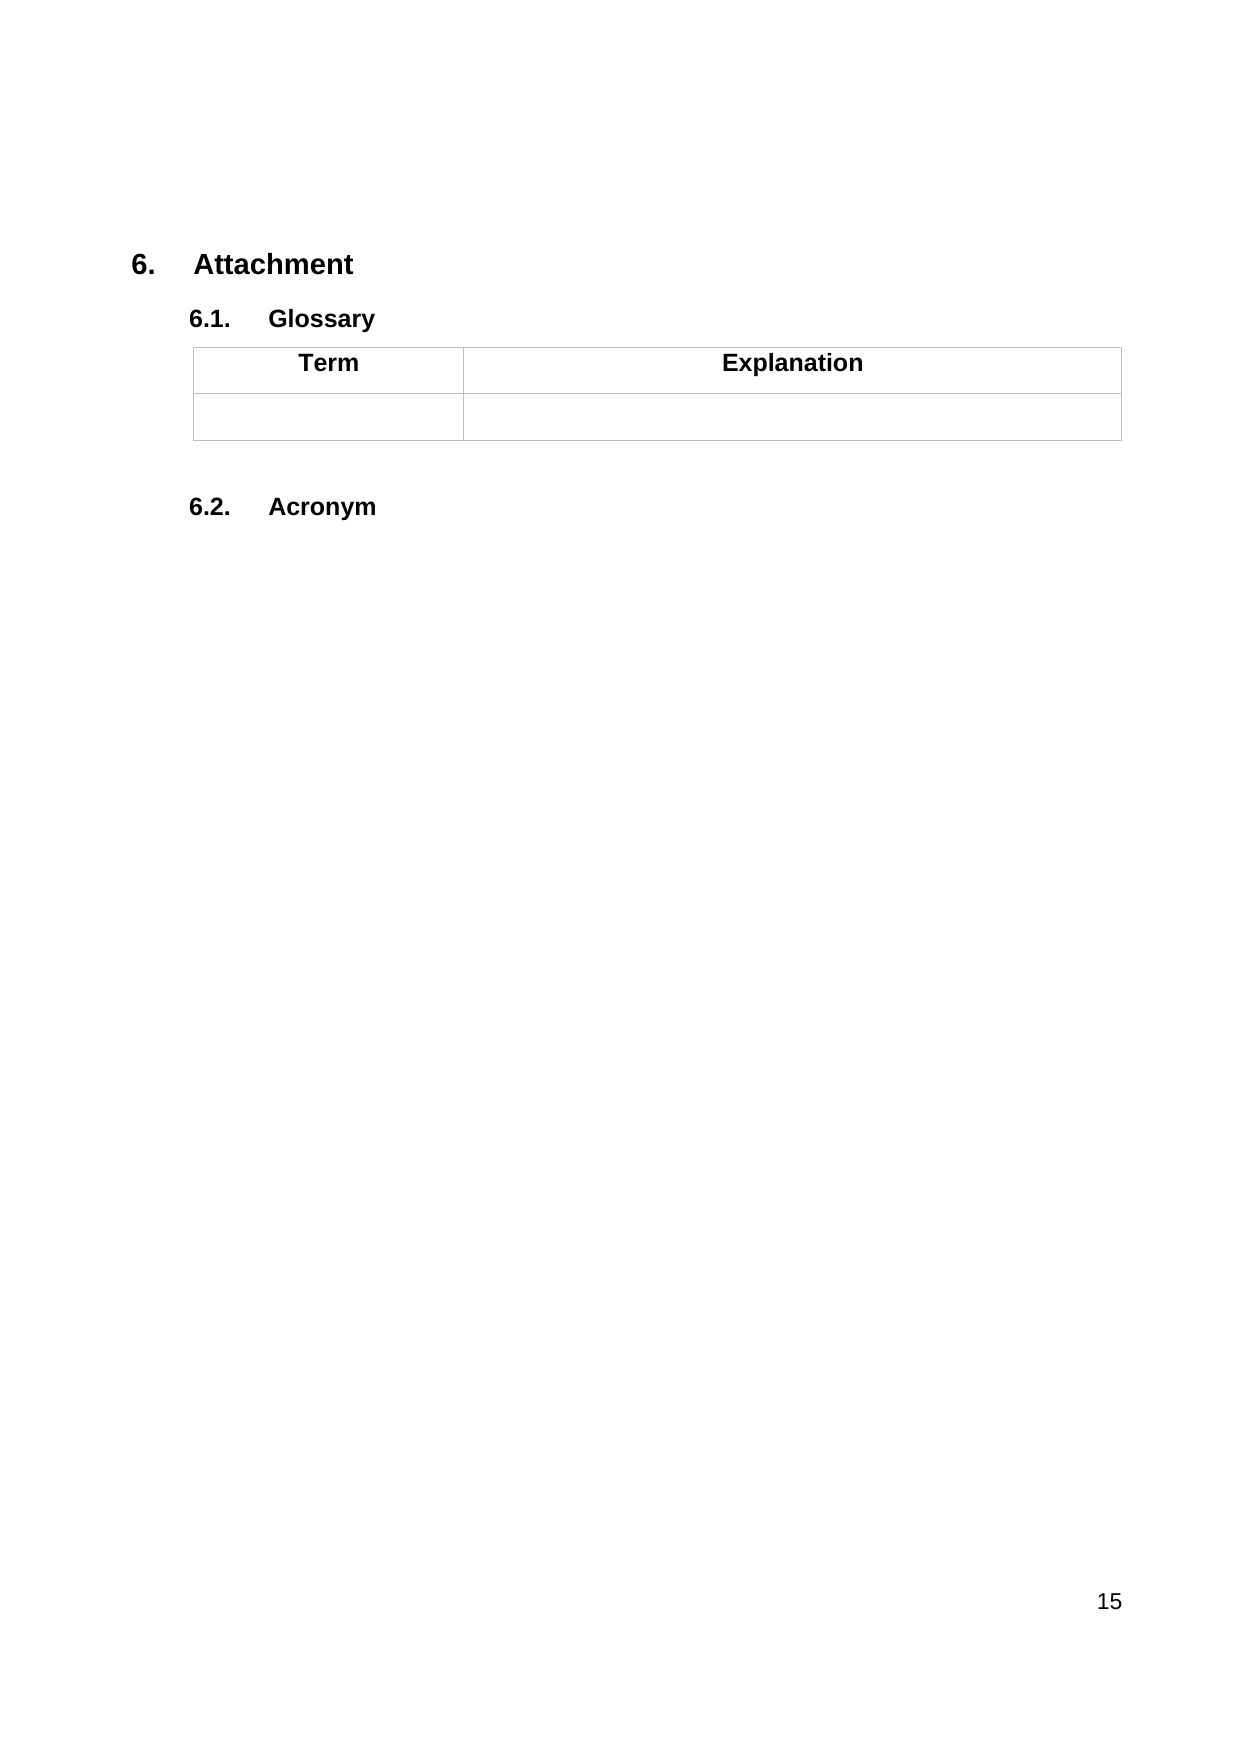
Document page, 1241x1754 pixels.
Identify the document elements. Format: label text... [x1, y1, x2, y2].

table_cell [464, 394, 1121, 440]
subtitle Attachment [156, 247, 1122, 280]
table_cell [194, 394, 463, 440]
table_header Explanation [464, 348, 1121, 393]
subtitle Glossary [231, 304, 1122, 332]
subtitle Acronym [231, 492, 1122, 521]
table_header Term [194, 348, 463, 393]
